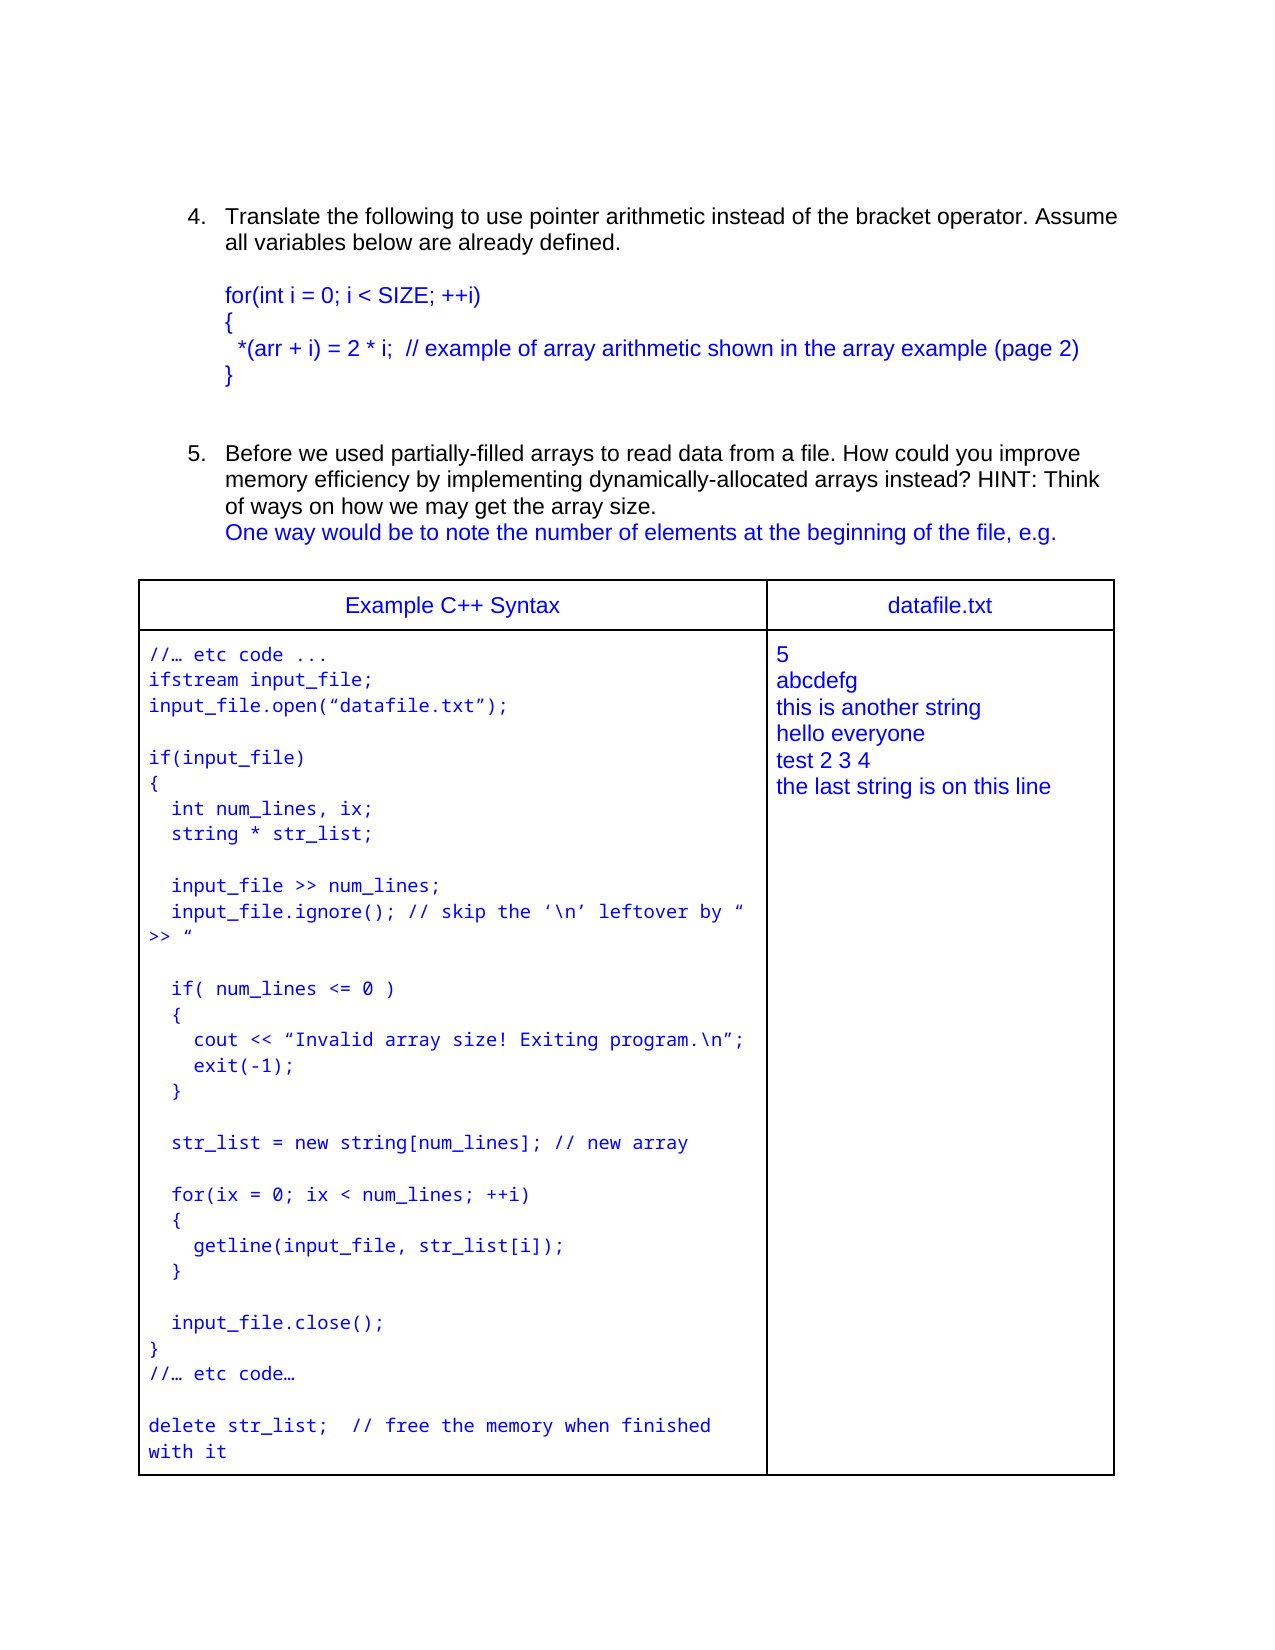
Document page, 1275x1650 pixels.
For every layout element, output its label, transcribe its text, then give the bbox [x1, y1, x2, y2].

text for(int i = 0; i < SIZE; ++i) [150, 282, 1125, 308]
table_header datafile.txt [768, 581, 1113, 629]
list Before we used partially-filled arrays to read data from a file. How could you improve memory efficiency by implementing dynamically-allocated arrays instead? HINT: Think of ways on how we may get the array size. [187, 440, 1125, 519]
table_cell 5 abcdefg this is another string hello everyone test 2 3 4 the last string is on this line [768, 631, 1113, 1474]
text } [150, 361, 1125, 387]
text One way would be to note the number of elements at the beginning of the file, e.g. [150, 519, 1125, 545]
text { [150, 308, 1125, 334]
table_cell //… etc code ... ifstream input_file; input_file.open(“datafile.txt”); if(input_file) { int num_lines, ix; string * str_list; input_file >> num_lines; input_file.ignore(); // skip the ‘\n’ leftover by “ >> “ if( num_lines <= 0 ) { cout << “Invalid array size! Exiting program.\n”; exit(-1); } str_list = new string[num_lines]; // new array for(ix = 0; ix < num_lines; ++i) { getline(input_file, str_list[i]); } input_file.close(); } //… etc code… delete str_list; // free the memory when finished with it [140, 631, 766, 1474]
table_header Example C++ Syntax [140, 581, 766, 629]
list Translate the following to use pointer arithmetic instead of the bracket operator. Assume all variables below are already defined. [187, 203, 1125, 255]
text *(arr + i) = 2 * i; // example of array arithmetic shown in the array example (page 2) [150, 334, 1125, 361]
